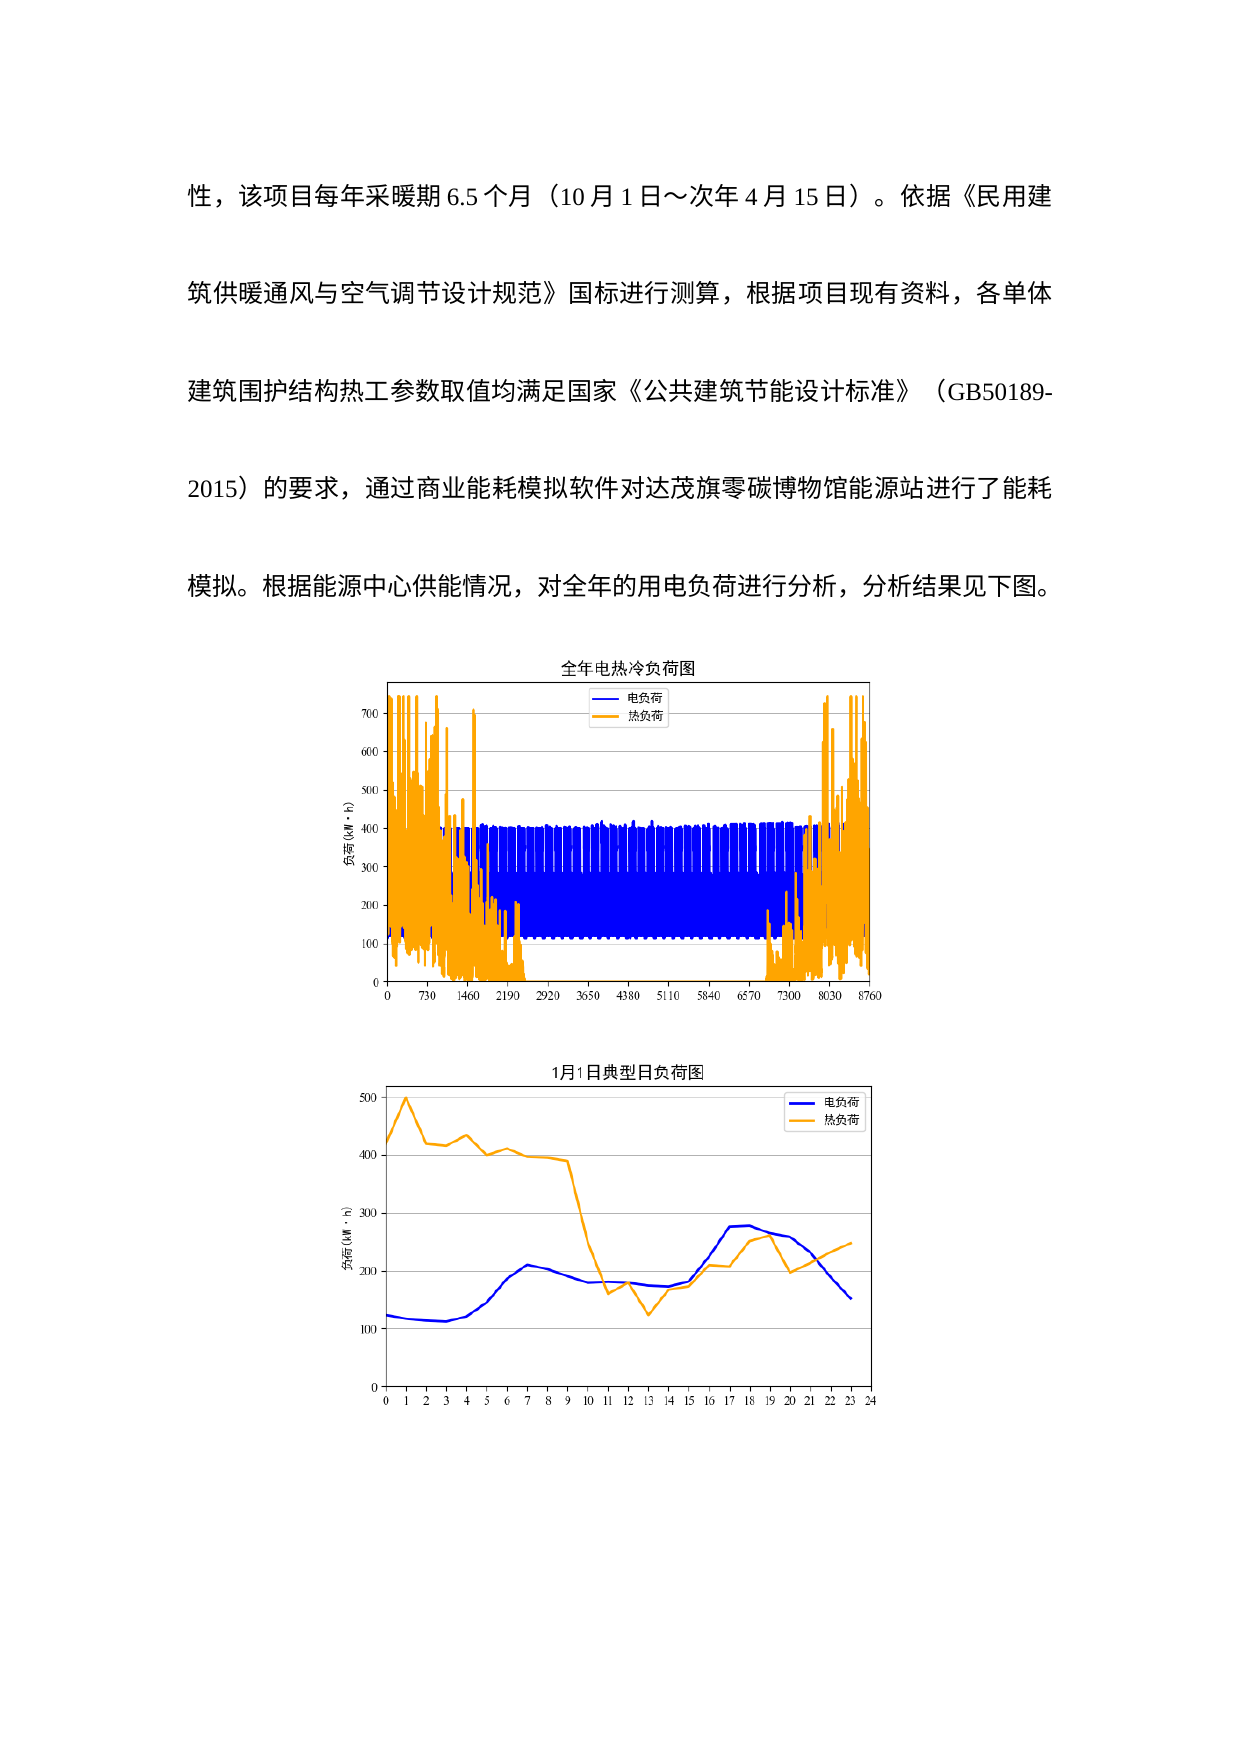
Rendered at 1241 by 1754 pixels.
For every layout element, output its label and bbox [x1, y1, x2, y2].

picture [307, 1040, 933, 1429]
text [187, 162, 1053, 617]
picture [309, 635, 931, 1024]
